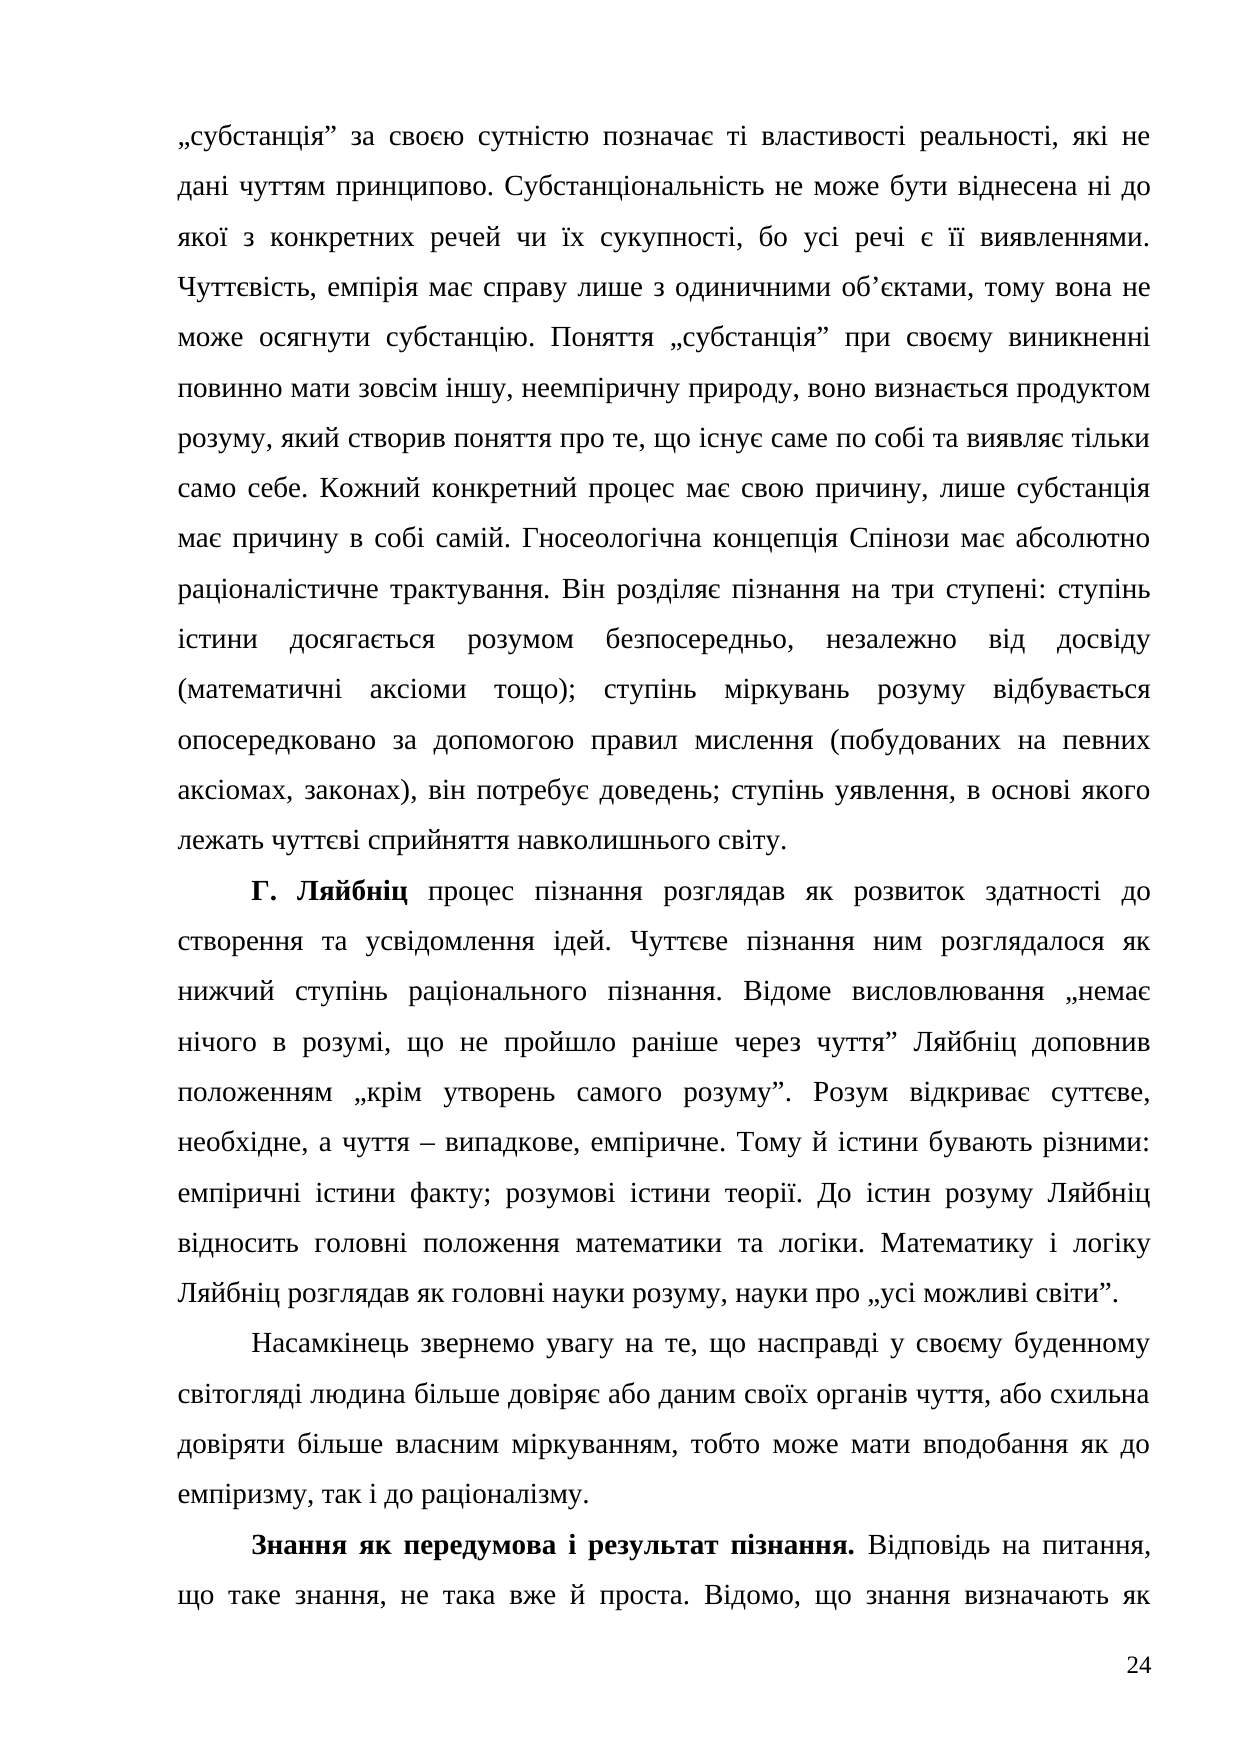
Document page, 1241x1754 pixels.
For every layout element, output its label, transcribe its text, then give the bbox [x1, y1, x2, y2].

text Г. Ляйбніц процес пізнання розглядав як розвиток здатності до створення та усвідомлення ідей. Чуттєве пізнання ним розглядалося як нижчий ступінь раціонального пізнання. Відоме висловлювання „немає нічого в розумі, що не пройшло раніше через чуття” Ляйбніц доповнив положенням „крім утворень самого розуму”. Розум відкриває суттєве, необхідне, а чуття – випадкове, емпіричне. Тому й істини бувають різними: емпіричні істини факту; розумові істини теорії. До істин розуму Ляйбніц відносить головні положення математики та логіки. Математику і логіку Ляйбніц розглядав як головні науки розуму, науки про „усі можливі світи”. [177, 873, 1152, 1309]
text Насамкінець звернемо увагу на те, що насправді у своєму буденному світогляді людина більше довіряє або даним своїх органів чуття, або схильна довіряти більше власним міркуванням, тобто може мати вподобання як до емпіризму, так і до раціоналізму. [177, 1326, 1152, 1510]
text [177, 118, 1152, 856]
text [177, 1527, 1152, 1611]
